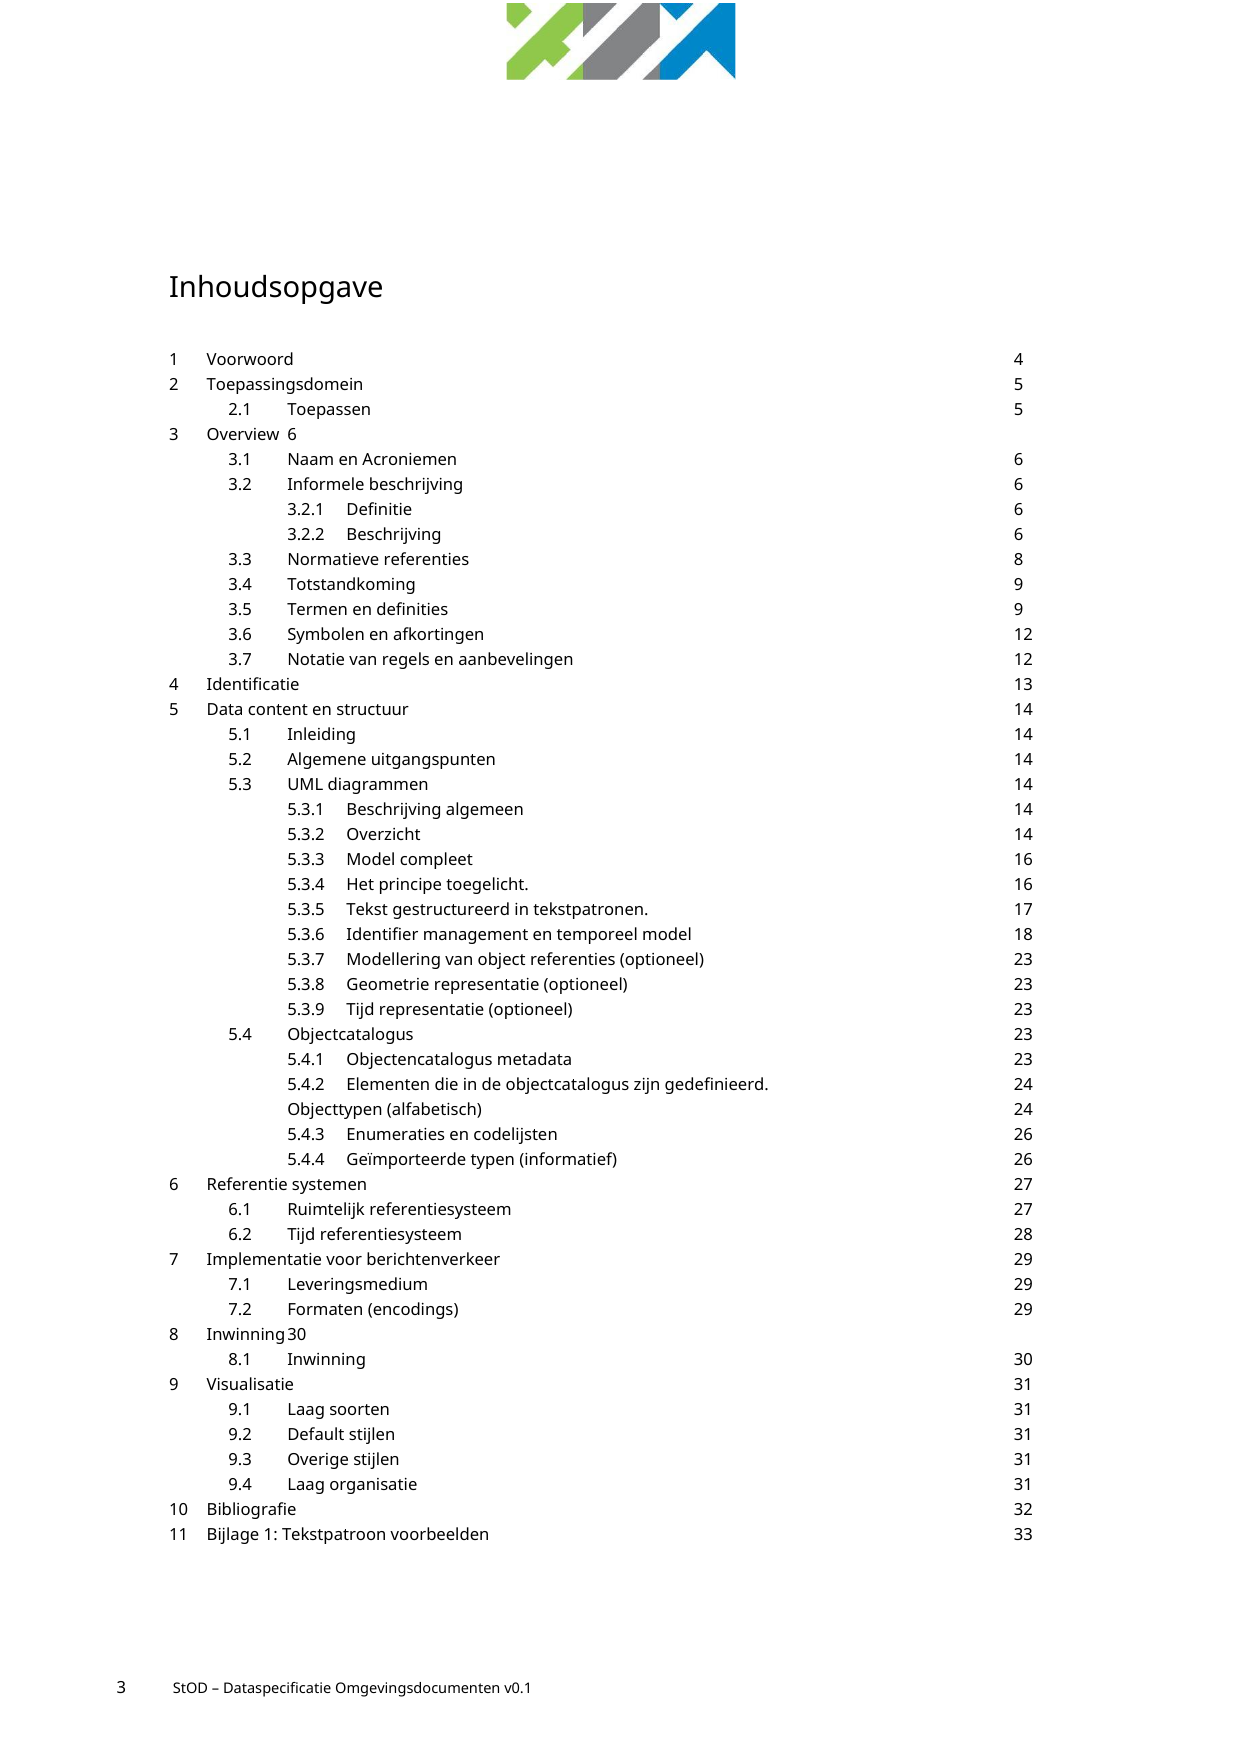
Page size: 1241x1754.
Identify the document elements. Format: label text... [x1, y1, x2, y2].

text 8.1 Inwinning 30 [228, 1345, 1071, 1370]
text 3.3 Normatieve referenties 8 [228, 545, 1071, 570]
text 3.2 Informele beschrijving 6 [228, 470, 1071, 495]
text 7.1 Leveringsmedium 29 [228, 1270, 1071, 1295]
text 5.3.4 Het principe toegelicht. 16 [287, 870, 1071, 895]
text 9.1 Laag soorten 31 [228, 1395, 1071, 1420]
text 5.4.4 Geïmporteerde typen (informatief) 26 [287, 1145, 1071, 1170]
text 3.2.2 Beschrijving 6 [287, 520, 1071, 545]
text Bibliografie 32 [169, 1495, 1071, 1520]
text 9.3 Overige stijlen 31 [228, 1445, 1071, 1470]
text 5.4 Objectcatalogus 23 [228, 1020, 1071, 1045]
text Visualisatie 31 [169, 1370, 1071, 1395]
text 5.1 Inleiding 14 [228, 720, 1071, 745]
text 5.3.8 Geometrie representatie (optioneel) 23 [287, 970, 1071, 995]
text Data content en structuur 14 [169, 695, 1071, 720]
text 6.2 Tijd referentiesysteem 28 [228, 1220, 1071, 1245]
text 5.3.5 Tekst gestructureerd in tekstpatronen. 17 [287, 895, 1071, 920]
text 3.4 Totstandkoming 9 [228, 570, 1071, 595]
text Inwinning 30 [169, 1320, 1071, 1345]
text Inhoudsopgave [169, 266, 1071, 306]
text 3.2.1 Definitie 6 [287, 495, 1071, 520]
text Objecttypen (alfabetisch) 24 [287, 1095, 1071, 1120]
text Voorwoord 4 [169, 345, 1071, 370]
text Identificatie 13 [169, 670, 1071, 695]
text 5.3.3 Model compleet 16 [287, 845, 1071, 870]
text Toepassingsdomein 5 [169, 370, 1071, 395]
text 7.2 Formaten (encodings) 29 [228, 1295, 1071, 1320]
text 5.3.2 Overzicht 14 [287, 820, 1071, 845]
text Implementatie voor berichtenverkeer 29 [169, 1245, 1071, 1270]
text 2.1 Toepassen 5 [228, 395, 1071, 420]
text Referentie systemen 27 [169, 1170, 1071, 1195]
text 5.3 UML diagrammen 14 [228, 770, 1071, 795]
text 5.3.9 Tijd representatie (optioneel) 23 [287, 995, 1071, 1020]
text 6.1 Ruimtelijk referentiesysteem 27 [228, 1195, 1071, 1220]
text Overview 6 [169, 420, 1071, 445]
picture [506, 3, 718, 80]
text 5.3.6 Identifier management en temporeel model 18 [287, 920, 1071, 945]
text 3.1 Naam en Acroniemen 6 [228, 445, 1071, 470]
text 9.4 Laag organisatie 31 [228, 1470, 1071, 1495]
text 3.6 Symbolen en afkortingen 12 [228, 620, 1071, 645]
text Bijlage 1: Tekstpatroon voorbeelden 33 [169, 1520, 1071, 1545]
text 5.3.1 Beschrijving algemeen 14 [287, 795, 1071, 820]
text 5.2 Algemene uitgangspunten 14 [228, 745, 1071, 770]
picture [677, 50, 736, 80]
text 3.5 Termen en definities 9 [228, 595, 1071, 620]
text 9.2 Default stijlen 31 [228, 1420, 1071, 1445]
text 5.4.1 Objectencatalogus metadata 23 [287, 1045, 1071, 1070]
text 5.4.3 Enumeraties en codelijsten 26 [287, 1120, 1071, 1145]
text 3.7 Notatie van regels en aanbevelingen 12 [228, 645, 1071, 670]
text 5.3.7 Modellering van object referenties (optioneel) 23 [287, 945, 1071, 970]
text 5.4.2 Elementen die in de objectcatalogus zijn gedefinieerd. 24 [287, 1070, 1071, 1095]
